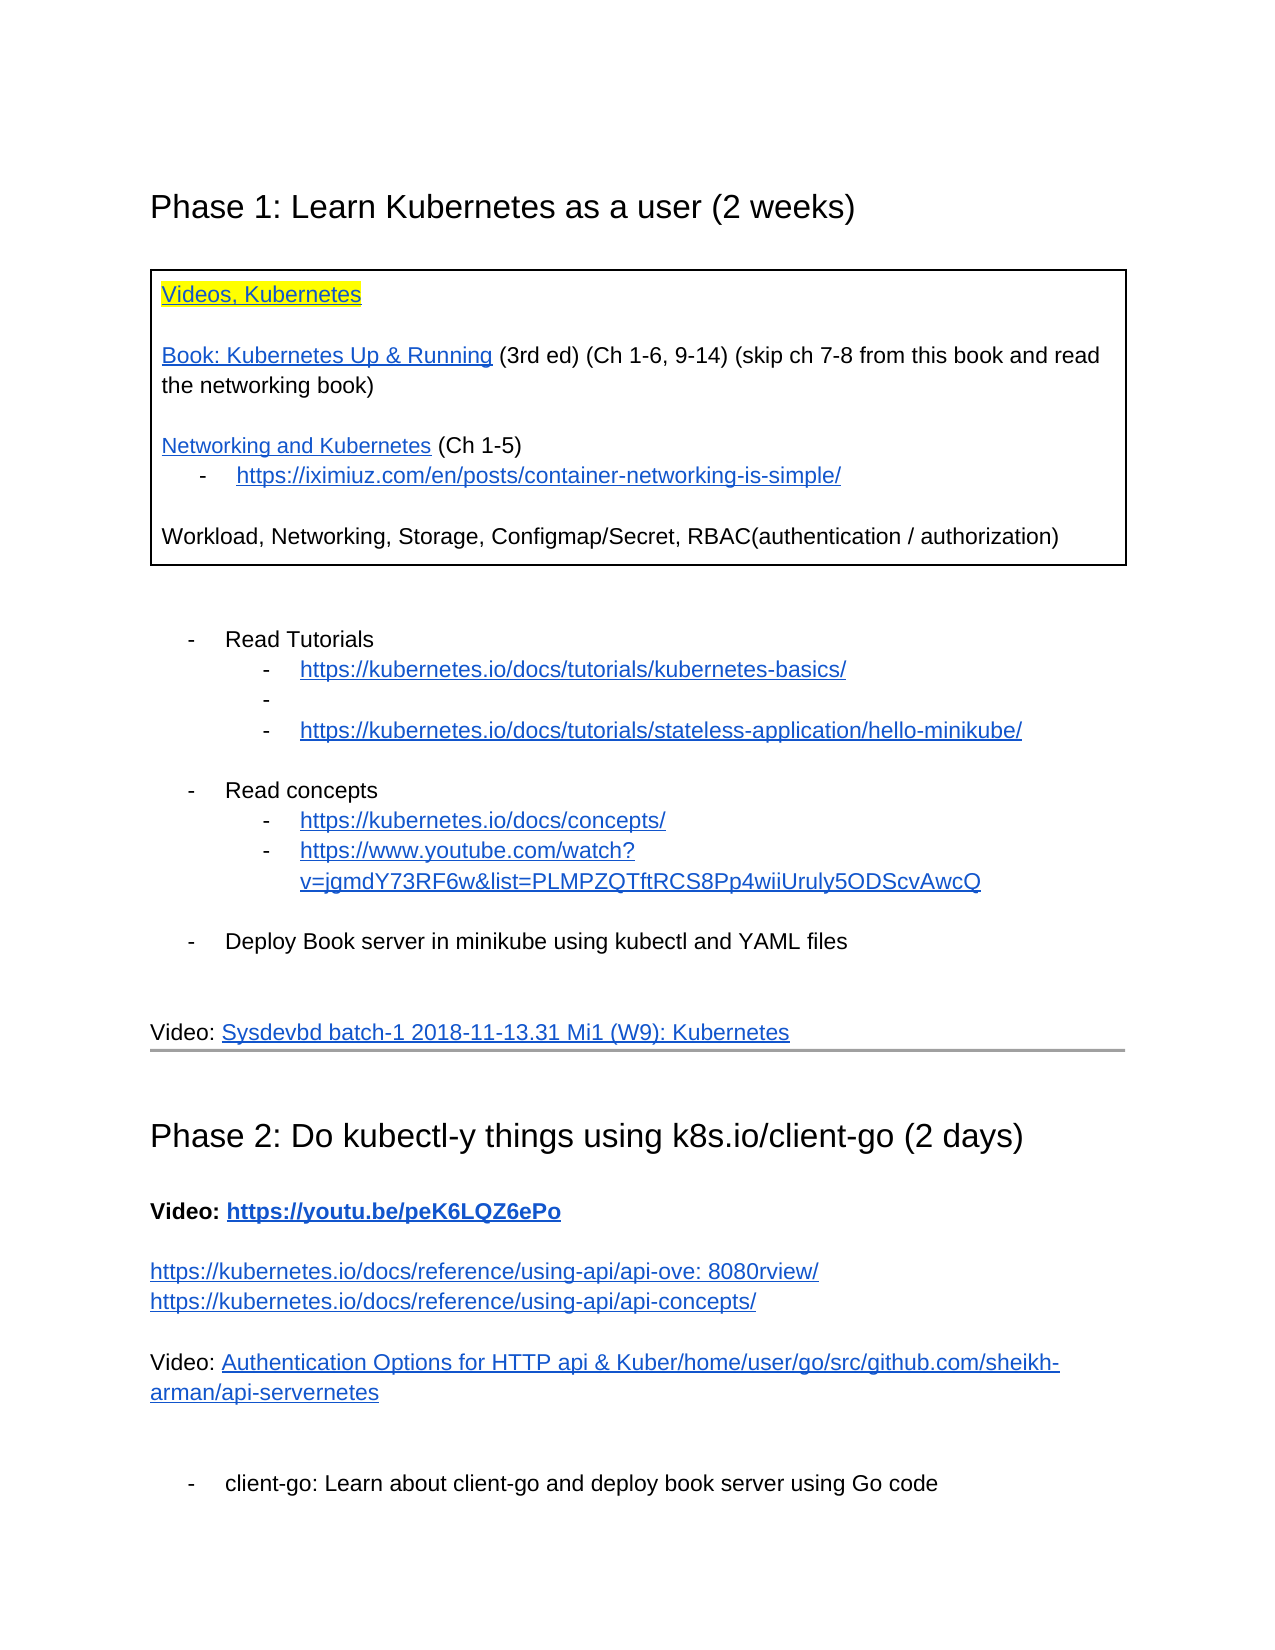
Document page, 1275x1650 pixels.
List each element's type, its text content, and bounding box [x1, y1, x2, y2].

list https://kubernetes.io/docs/tutorials/kubernetes-basics/ [262, 656, 1125, 682]
list https://www.youtube.com/watch?v=jgmdY73RF6w&list=PLMPZQTftRCS8Pp4wiiUruly5ODScvAwcQ [262, 837, 1125, 894]
subtitle Phase 1: Learn Kubernetes as a user (2 weeks) [150, 187, 1125, 226]
text https://kubernetes.io/docs/reference/using-api/api-concepts/ [150, 1288, 1125, 1315]
text Video: Authentication Options for HTTP api & Kuber/home/user/go/src/github.com/sheikh-arman/api-servernetes [150, 1349, 1125, 1405]
table_header Videos, Kubernetes Book: Kubernetes Up & Running (3rd ed) (Ch 1-6, 9-14) (skip ch 7-8 from this book and read the networking book) Networking and Kubernetes (Ch 1-5) https://iximiuz.com/en/posts/container-networking-is-simple/ Workload, Networking, Storage, Configmap/Secret, RBAC(authentication / authorization) [152, 271, 1125, 563]
text Video: https://youtu.be/peK6LQZ6ePo [150, 1198, 1125, 1224]
list https://kubernetes.io/docs/concepts/ [262, 807, 1125, 833]
list Read Tutorials [187, 626, 1125, 652]
text Video: Sysdevbd batch-1 2018-11-13.31 Mi1 (W9): Kubernetes [150, 1019, 1125, 1045]
list Deploy Book server in minikube using kubectl and YAML files [187, 928, 1125, 954]
text https://kubernetes.io/docs/reference/using-api/api-ove: 8080rview/ [150, 1258, 1125, 1284]
list Read concepts [187, 777, 1125, 803]
subtitle Phase 2: Do kubectl-y things using k8s.io/client-go (2 days) [150, 1117, 1125, 1155]
list client-go: Learn about client-go and deploy book server using Go code [187, 1469, 1125, 1496]
list https://kubernetes.io/docs/tutorials/stateless-application/hello-minikube/ [262, 717, 1125, 743]
